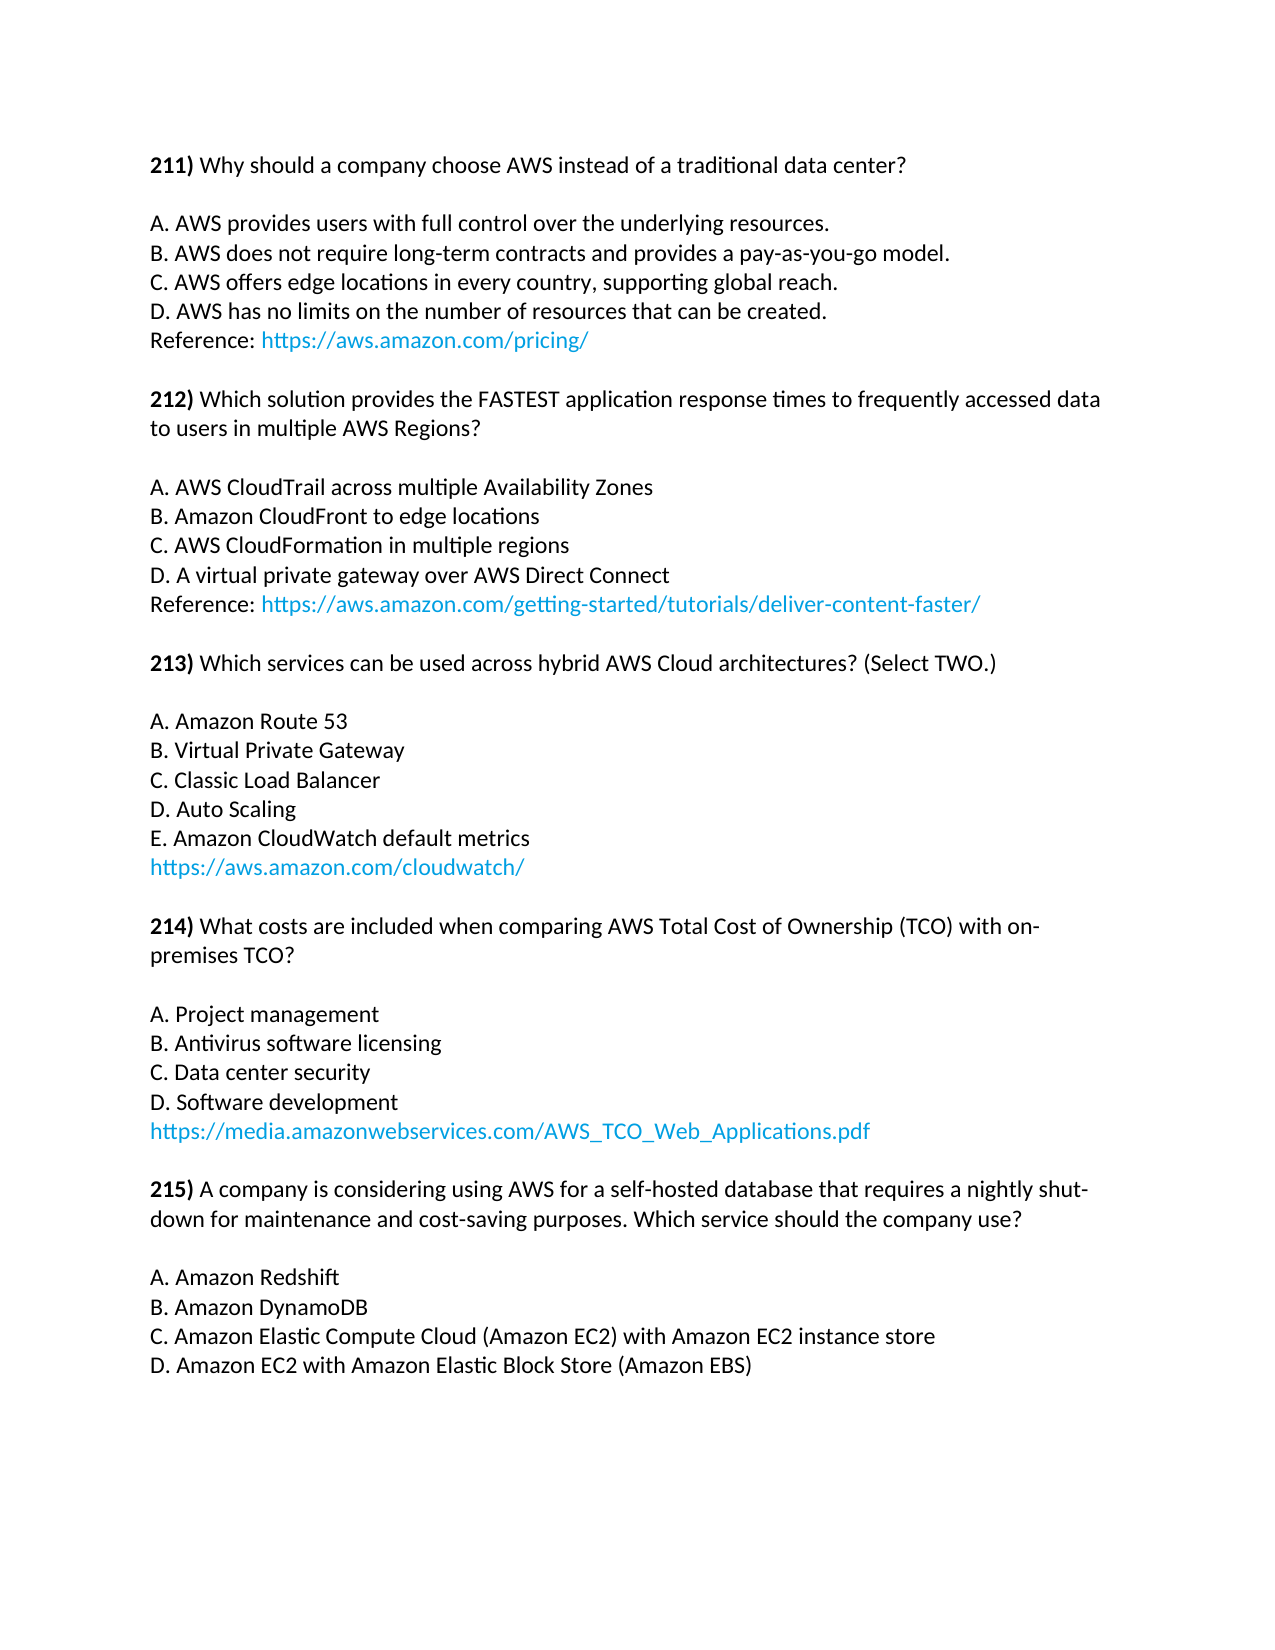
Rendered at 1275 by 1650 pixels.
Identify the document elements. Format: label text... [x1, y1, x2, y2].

text A. Project management [150, 999, 1125, 1028]
text D. Amazon EC2 with Amazon Elastic Block Store (Amazon EBS) [150, 1350, 1125, 1379]
text 211) Why should a company choose AWS instead of a traditional data center? [150, 150, 1125, 179]
text B. Amazon CloudFront to edge locations [150, 501, 1125, 531]
text C. AWS offers edge locations in every country, supporting global reach. [150, 267, 1125, 296]
text D. AWS has no limits on the number of resources that can be created. [150, 296, 1125, 326]
text 212) Which solution provides the FASTEST application response times to frequently accessed data to users in multiple AWS Regions? [150, 384, 1125, 443]
text 215) A company is considering using AWS for a self-hosted database that requires a nightly shut-down for maintenance and cost-saving purposes. Which service should the company use? [150, 1174, 1125, 1233]
text A. AWS CloudTrail across multiple Availability Zones [150, 472, 1125, 501]
text Reference: https://aws.amazon.com/pricing/ [150, 326, 1125, 355]
text 213) Which services can be used across hybrid AWS Cloud architectures? (Select TWO.) [150, 648, 1125, 677]
text https://aws.amazon.com/cloudwatch/ [150, 852, 1125, 882]
text https://media.amazonwebservices.com/AWS_TCO_Web_Applications.pdf [150, 1116, 1125, 1145]
text D. Auto Scaling [150, 794, 1125, 823]
text A. Amazon Redshift [150, 1262, 1125, 1292]
text C. AWS CloudFormation in multiple regions [150, 531, 1125, 560]
text B. AWS does not require long-term contracts and provides a pay-as-you-go model. [150, 238, 1125, 267]
text Reference: https://aws.amazon.com/getting-started/tutorials/deliver-content-faster/ [150, 589, 1125, 618]
text B. Virtual Private Gateway [150, 735, 1125, 765]
text D. Software development [150, 1087, 1125, 1116]
text C. Data center security [150, 1057, 1125, 1087]
text B. Antivirus software licensing [150, 1028, 1125, 1057]
text A. AWS provides users with full control over the underlying resources. [150, 208, 1125, 238]
text D. A virtual private gateway over AWS Direct Connect [150, 560, 1125, 589]
text C. Classic Load Balancer [150, 765, 1125, 794]
text C. Amazon Elastic Compute Cloud (Amazon EC2) with Amazon EC2 instance store [150, 1321, 1125, 1350]
text E. Amazon CloudWatch default metrics [150, 823, 1125, 852]
text 214) What costs are included when comparing AWS Total Cost of Ownership (TCO) with on-premises TCO? [150, 911, 1125, 969]
text A. Amazon Route 53 [150, 706, 1125, 735]
text B. Amazon DynamoDB [150, 1292, 1125, 1321]
